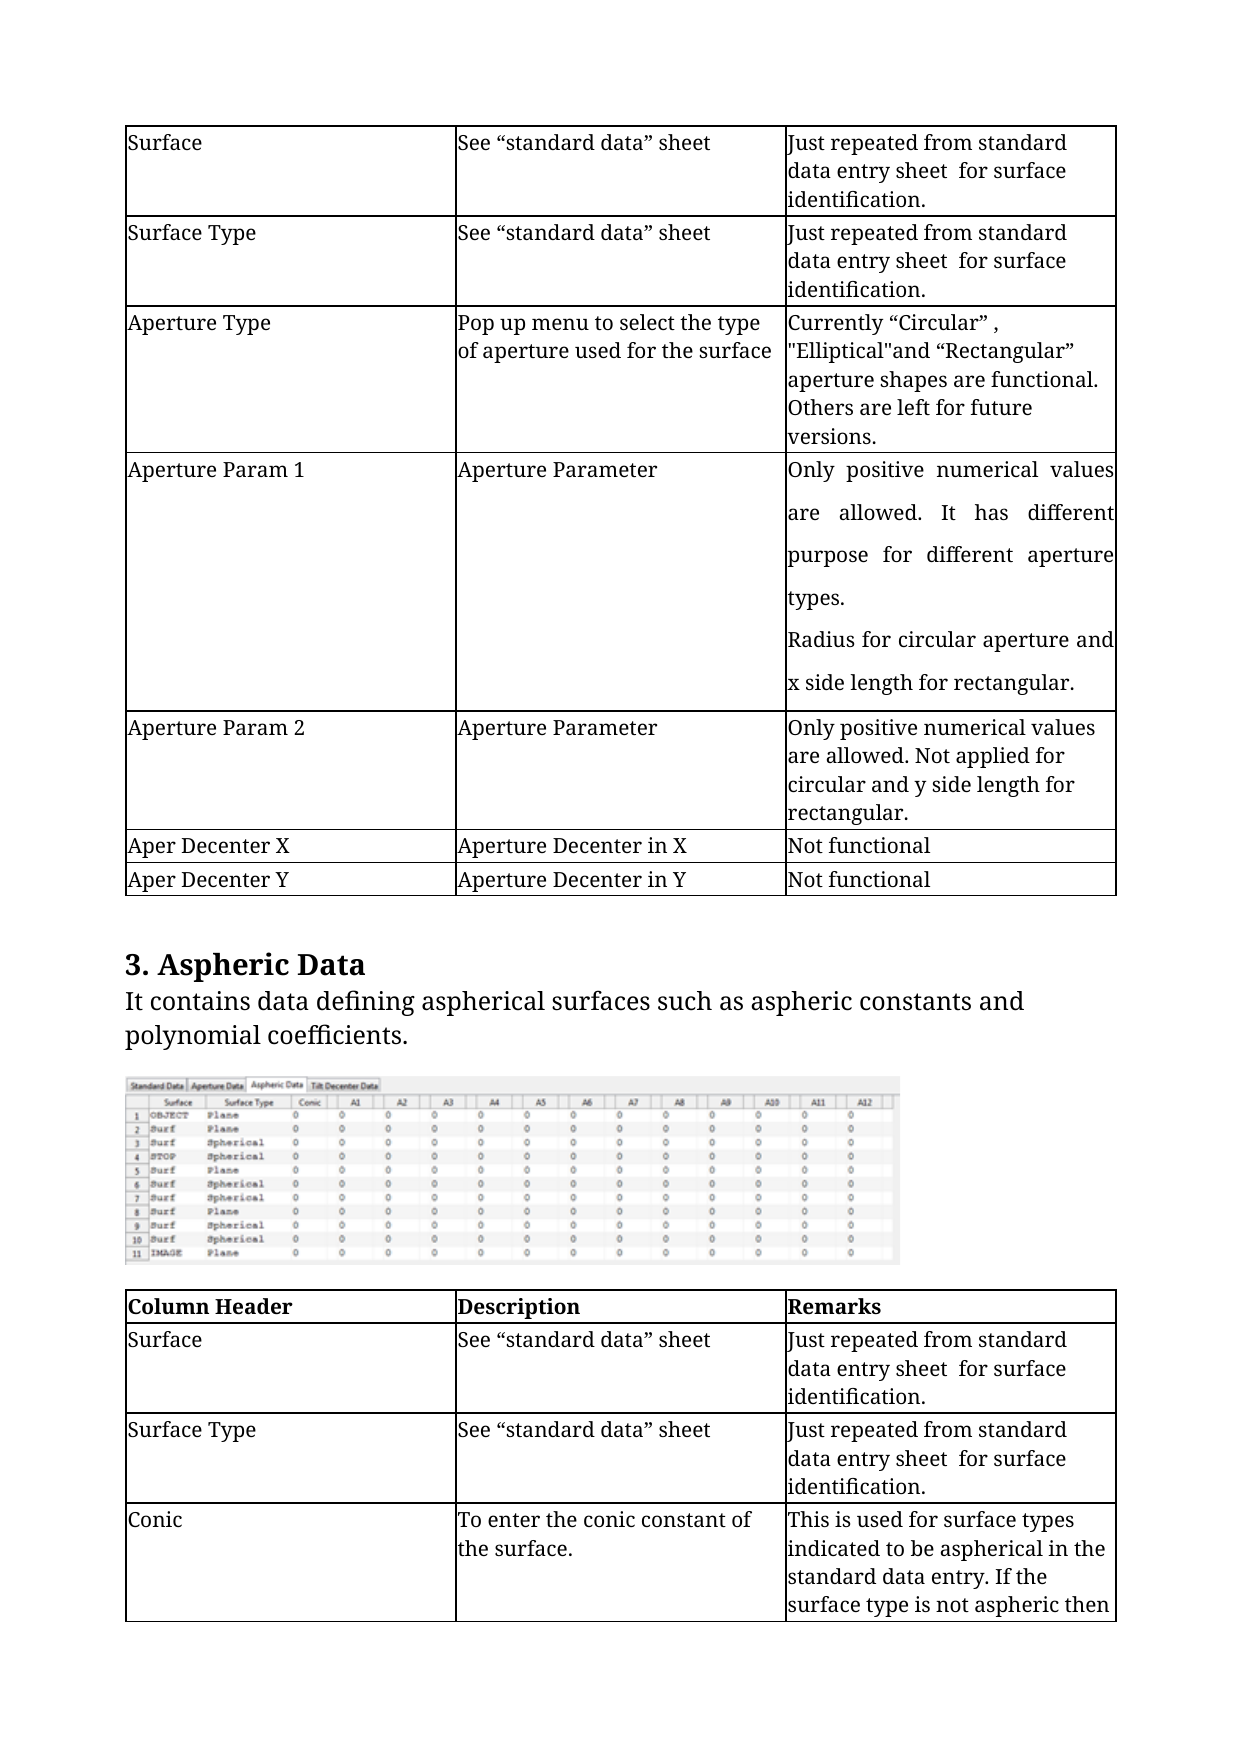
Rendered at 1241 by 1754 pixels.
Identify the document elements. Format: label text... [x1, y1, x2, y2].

table_cell Aperture Parameter [457, 712, 785, 828]
table_cell See “standard data” sheet [457, 1324, 785, 1412]
table_cell Aperture Param 1 [127, 453, 455, 710]
table_cell Surface Type [127, 1414, 455, 1502]
table_cell Aperture Param 2 [127, 712, 455, 828]
table_header Remarks [787, 1291, 1115, 1322]
table_cell Just repeated from standard data entry sheet for surface identification. [787, 127, 1115, 215]
table_cell Just repeated from standard data entry sheet for surface identification. [787, 217, 1115, 305]
table_cell Only positive numerical values are allowed. Not applied for circular and y side length for rectangular. [787, 712, 1115, 828]
table_cell See “standard data” sheet [457, 217, 785, 305]
table_cell Aper Decenter Y [127, 863, 455, 895]
table_header Description [457, 1291, 785, 1322]
picture [125, 1076, 901, 1265]
table_cell Not functional [787, 830, 1115, 862]
table_cell Only positive numerical values are allowed. It has different purpose for different aperture types. Radius for circular aperture and x side length for rectangular. [787, 453, 1115, 710]
table_header Column Header [127, 1291, 455, 1322]
table_cell Pop up menu to select the type of aperture used for the surface [457, 307, 785, 452]
table_cell Surface Type [127, 217, 455, 305]
table_cell See “standard data” sheet [457, 1414, 785, 1502]
table_cell Aperture Decenter in X [457, 830, 785, 862]
table_cell Currently “Circular” , "Elliptical"and “Rectangular” aperture shapes are functional. Others are left for future versions. [787, 307, 1115, 452]
table_cell See “standard data” sheet [457, 127, 785, 215]
table_cell Not functional [787, 863, 1115, 895]
table_cell Aperture Type [127, 307, 455, 452]
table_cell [457, 1504, 785, 1621]
table_cell Surface [127, 1324, 455, 1412]
table_cell Just repeated from standard data entry sheet for surface identification. [787, 1324, 1115, 1412]
table_cell Aperture Decenter in Y [457, 863, 785, 895]
table_cell Aperture Parameter [457, 453, 785, 710]
table_cell Aper Decenter X [127, 830, 455, 862]
text 3. Aspheric Data [125, 944, 1115, 984]
table_cell Conic [127, 1504, 455, 1621]
text It contains data defining aspherical surfaces such as aspheric constants and polynomial coefficients. [125, 984, 1115, 1052]
table_cell Surface [127, 127, 455, 215]
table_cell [787, 1504, 1115, 1621]
table_cell Just repeated from standard data entry sheet for surface identification. [787, 1414, 1115, 1502]
